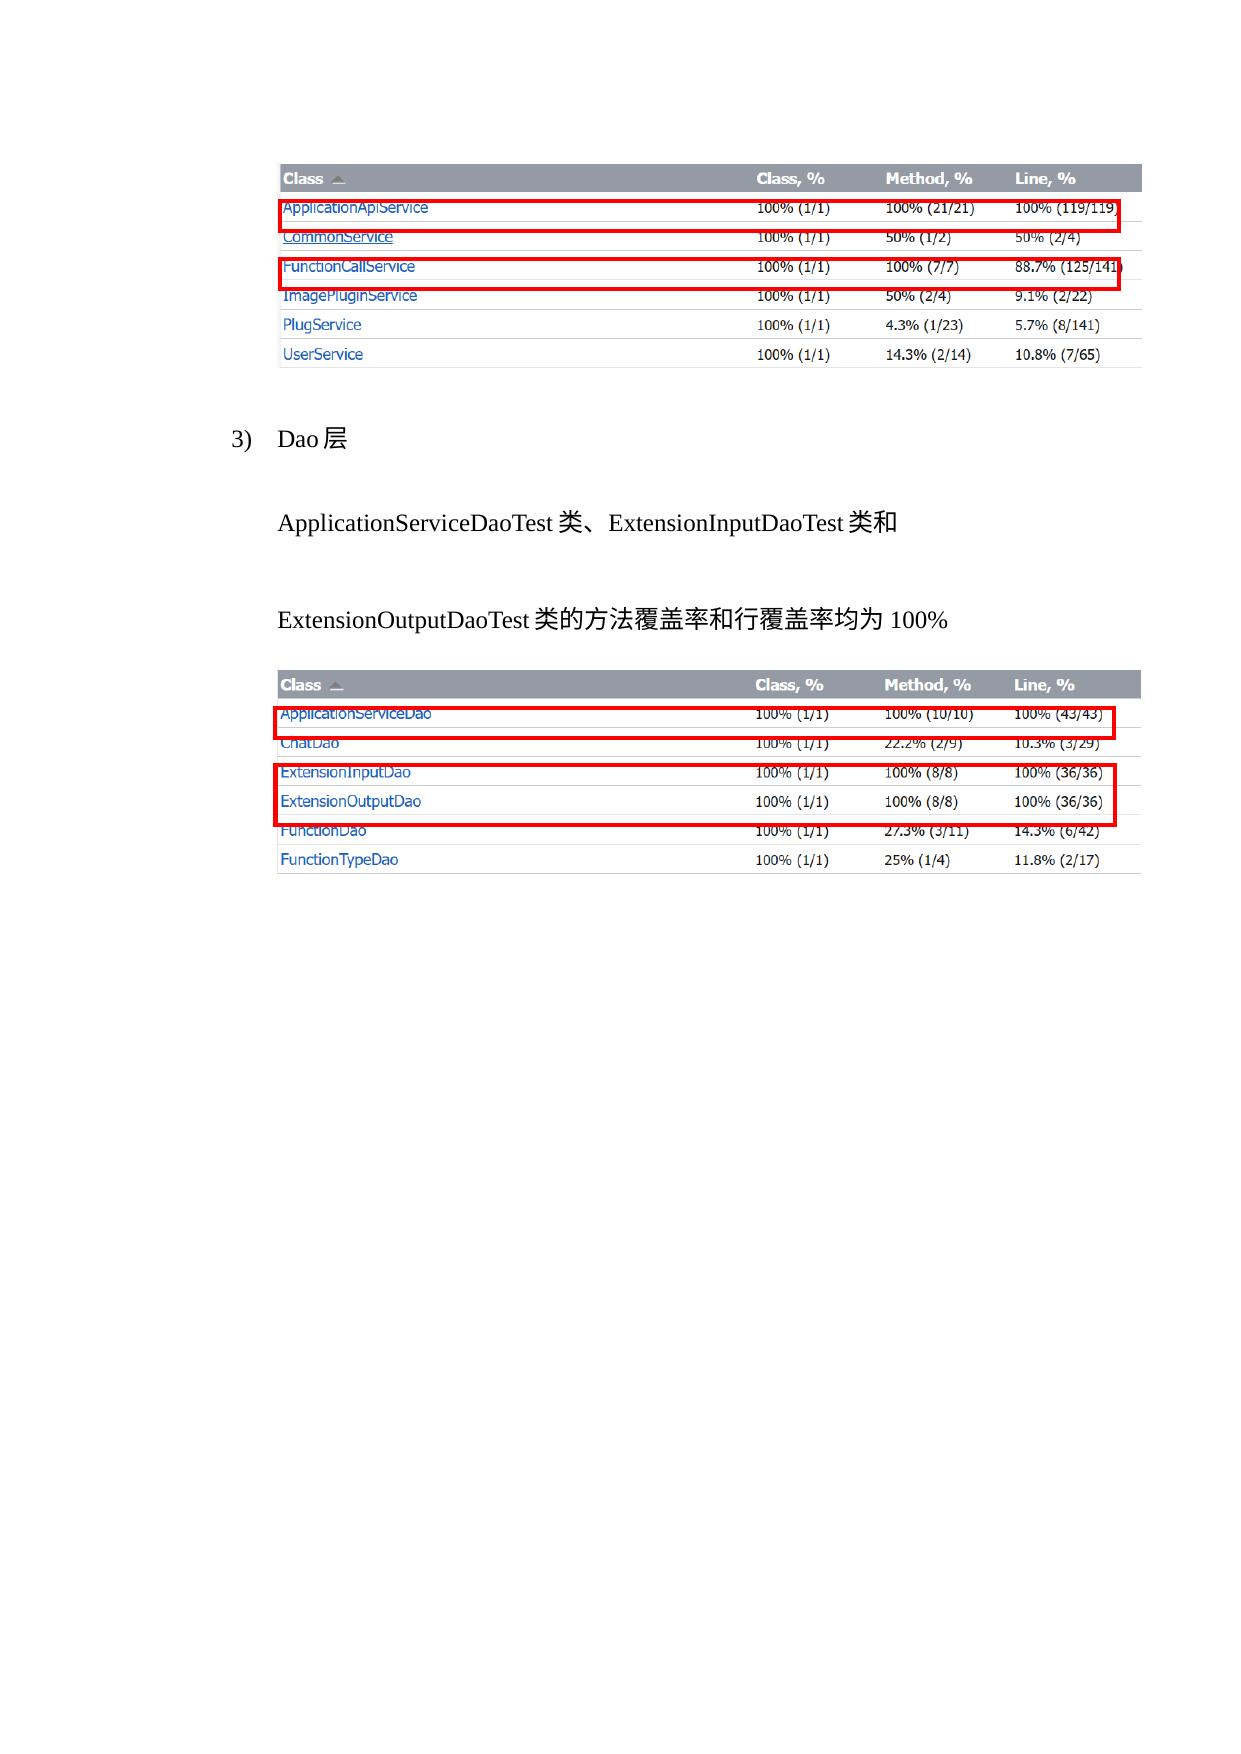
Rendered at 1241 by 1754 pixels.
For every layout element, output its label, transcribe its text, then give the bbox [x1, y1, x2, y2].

picture [277, 162, 1143, 368]
list Dao层 [231, 404, 1053, 469]
picture [277, 668, 1143, 875]
picture [278, 767, 1113, 823]
picture [277, 710, 1112, 736]
list ApplicationServiceDaoTest类、ExtensionInputDaoTest类和ExtensionOutputDaoTest类的方法覆盖率和行覆盖率均为100% [277, 488, 1053, 650]
